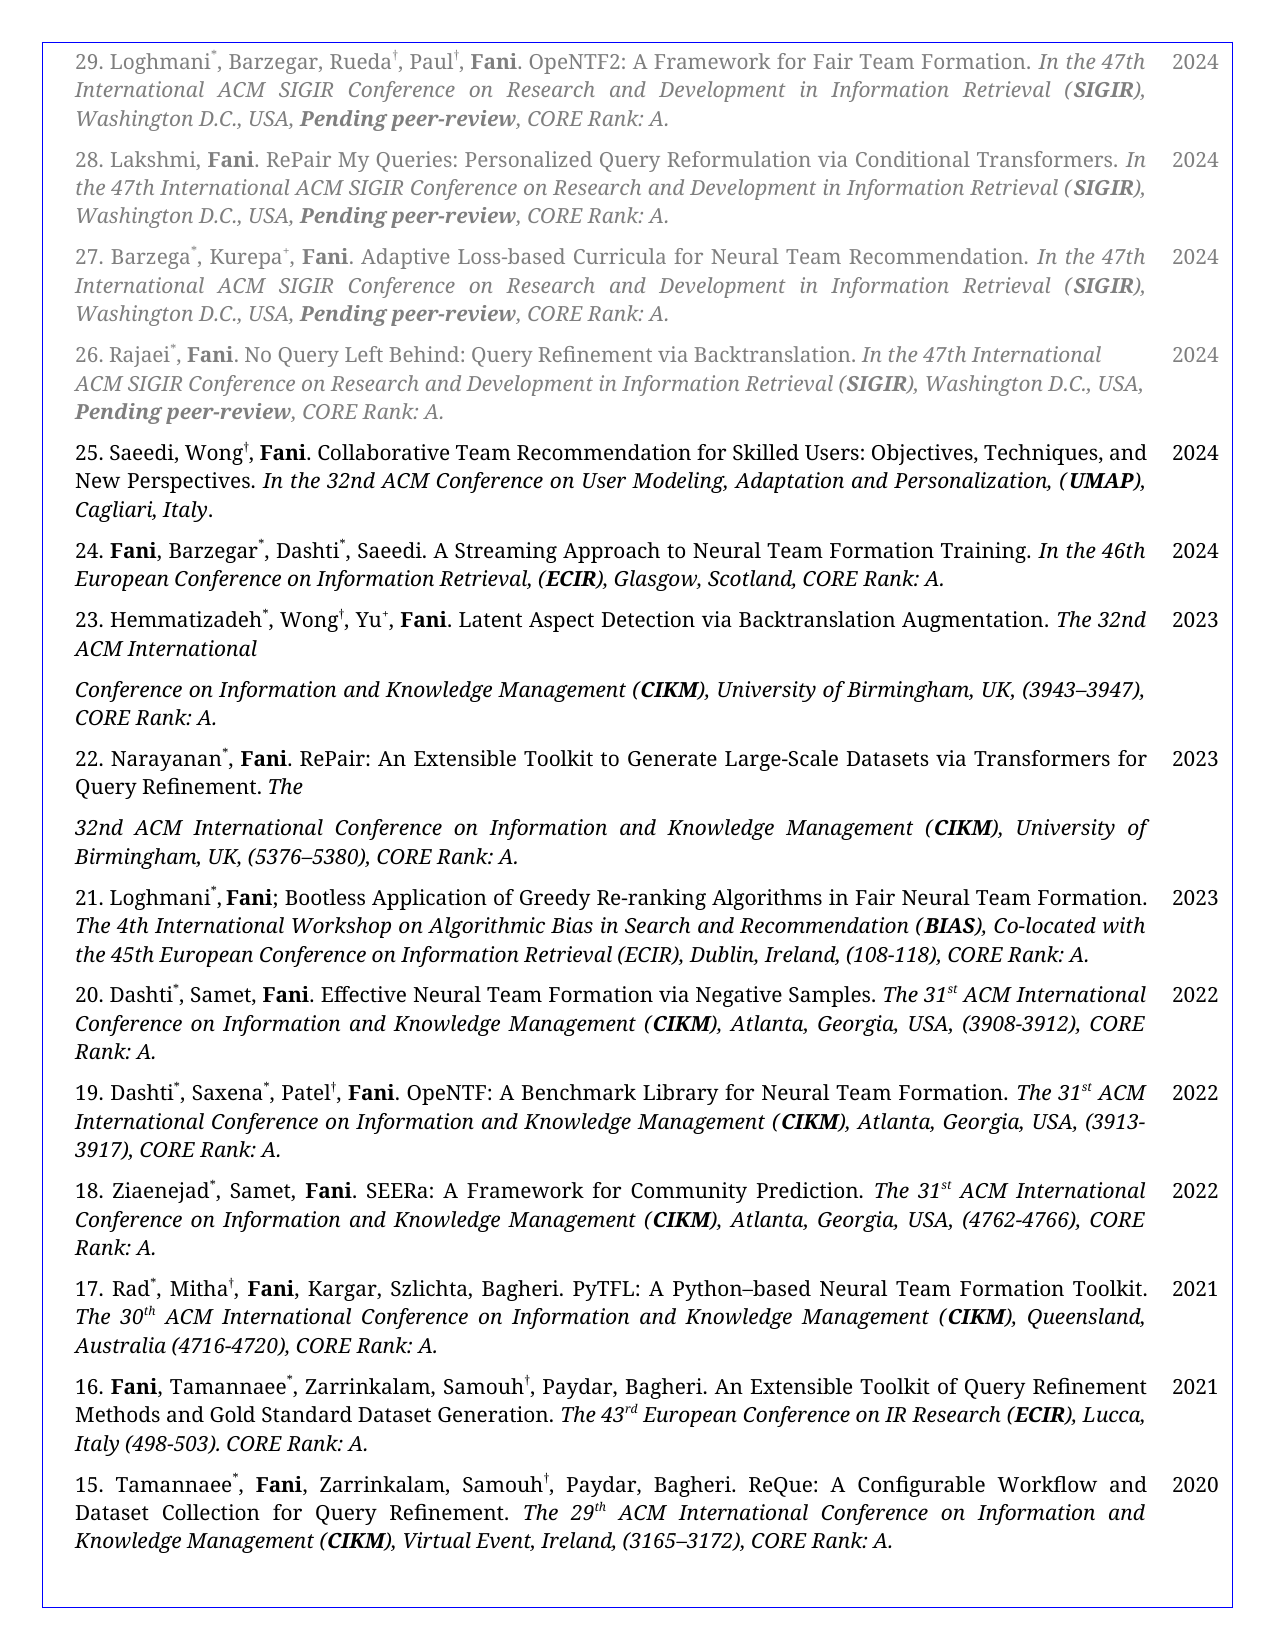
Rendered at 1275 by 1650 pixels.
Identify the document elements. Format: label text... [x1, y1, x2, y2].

table_cell 2023 [1148, 605, 1218, 744]
table_cell 2024 [1148, 145, 1218, 242]
table_cell 2024 [1148, 536, 1218, 605]
table_header 2024 [1148, 47, 1218, 145]
table_cell 19. Dashti*, Saxena*, Patel†, Fani. OpeNTF: A Benchmark Library for Neural Team Formation. The 31st ACM International Conference on Information and Knowledge Management (CIKM), Atlanta, Georgia, USA, (3913-3917), CORE Rank: A. [75, 1079, 1148, 1176]
table_cell 2023 [1148, 744, 1218, 883]
table_cell 22. Narayanan*, Fani. RePair: An Extensible Toolkit to Generate Large-Scale Datasets via Transformers for Query Refinement. The 32nd ACM International Conference on Information and Knowledge Management (CIKM), University of Birmingham, UK, (5376–5380), CORE Rank: A. [75, 744, 1148, 883]
table_cell 21. Loghmani*, Fani; Bootless Application of Greedy Re-ranking Algorithms in Fair Neural Team Formation. The 4th International Workshop on Algorithmic Bias in Search and Recommendation (BIAS), Co-located with the 45th European Conference on Information Retrieval (ECIR), Dublin, Ireland, (108-118), CORE Rank: A. [75, 883, 1148, 981]
table_cell 2024 [1148, 243, 1218, 340]
table_cell 2024 [1148, 340, 1218, 438]
table_cell 26. Rajaei*, Fani. No Query Left Behind: Query Refinement via Backtranslation. In the 47th International ACM SIGIR Conference on Research and Development in Information Retrieval (SIGIR), Washington D.C., USA, Pending peer-review, CORE Rank: A. [75, 340, 1148, 438]
table_cell 2022 [1148, 1176, 1218, 1274]
table_cell 25. Saeedi, Wong†, Fani. Collaborative Team Recommendation for Skilled Users: Objectives, Techniques, and New Perspectives. In the 32nd ACM Conference on User Modeling, Adaptation and Personalization, (UMAP), Cagliari, Italy. [75, 438, 1148, 536]
table_cell 2022 [1148, 981, 1218, 1078]
table_cell 2020 [1148, 1470, 1218, 1567]
table_cell 16. Fani, Tamannaee*, Zarrinkalam, Samouh†, Paydar, Bagheri. An Extensible Toolkit of Query Refinement Methods and Gold Standard Dataset Generation. The 43rd European Conference on IR Research (ECIR), Lucca, Italy (498-503). CORE Rank: A. [75, 1372, 1148, 1470]
table_cell 2023 [1148, 883, 1218, 981]
table_cell 27. Barzega*, Kurepa+, Fani. Adaptive Loss-based Curricula for Neural Team Recommendation. In the 47th International ACM SIGIR Conference on Research and Development in Information Retrieval (SIGIR), Washington D.C., USA, Pending peer-review, CORE Rank: A. [75, 243, 1148, 340]
table_cell 23. Hemmatizadeh*, Wong†, Yu+, Fani. Latent Aspect Detection via Backtranslation Augmentation. The 32nd ACM International Conference on Information and Knowledge Management (CIKM), University of Birmingham, UK, (3943–3947), CORE Rank: A. [75, 605, 1148, 744]
table_cell 17. Rad*, Mitha†, Fani, Kargar, Szlichta, Bagheri. PyTFL: A Python–based Neural Team Formation Toolkit. The 30th ACM International Conference on Information and Knowledge Management (CIKM), Queensland, Australia (4716-4720), CORE Rank: A. [75, 1274, 1148, 1372]
table_cell 2021 [1148, 1274, 1218, 1372]
table_cell 24. Fani, Barzegar*, Dashti*, Saeedi. A Streaming Approach to Neural Team Formation Training. In the 46th European Conference on Information Retrieval, (ECIR), Glasgow, Scotland, CORE Rank: A. [75, 536, 1148, 605]
table_cell 15. Tamannaee*, Fani, Zarrinkalam, Samouh†, Paydar, Bagheri. ReQue: A Configurable Workflow and Dataset Collection for Query Refinement. The 29th ACM International Conference on Information and Knowledge Management (CIKM), Virtual Event, Ireland, (3165–3172), CORE Rank: A. [75, 1470, 1148, 1567]
table_cell 2021 [1148, 1372, 1218, 1470]
table_header 29. Loghmani*, Barzegar, Rueda†, Paul†, Fani. OpeNTF2: A Framework for Fair Team Formation. In the 47th International ACM SIGIR Conference on Research and Development in Information Retrieval (SIGIR), Washington D.C., USA, Pending peer-review, CORE Rank: A. [75, 47, 1148, 145]
table_cell 2024 [1148, 438, 1218, 536]
table_cell 20. Dashti*, Samet, Fani. Effective Neural Team Formation via Negative Samples. The 31st ACM International Conference on Information and Knowledge Management (CIKM), Atlanta, Georgia, USA, (3908-3912), CORE Rank: A. [75, 981, 1148, 1078]
table_cell 2022 [1148, 1079, 1218, 1176]
table_cell 28. Lakshmi, Fani. RePair My Queries: Personalized Query Reformulation via Conditional Transformers. In the 47th International ACM SIGIR Conference on Research and Development in Information Retrieval (SIGIR), Washington D.C., USA, Pending peer-review, CORE Rank: A. [75, 145, 1148, 242]
table_cell 18. Ziaenejad*, Samet, Fani. SEERa: A Framework for Community Prediction. The 31st ACM International Conference on Information and Knowledge Management (CIKM), Atlanta, Georgia, USA, (4762-4766), CORE Rank: A. [75, 1176, 1148, 1274]
